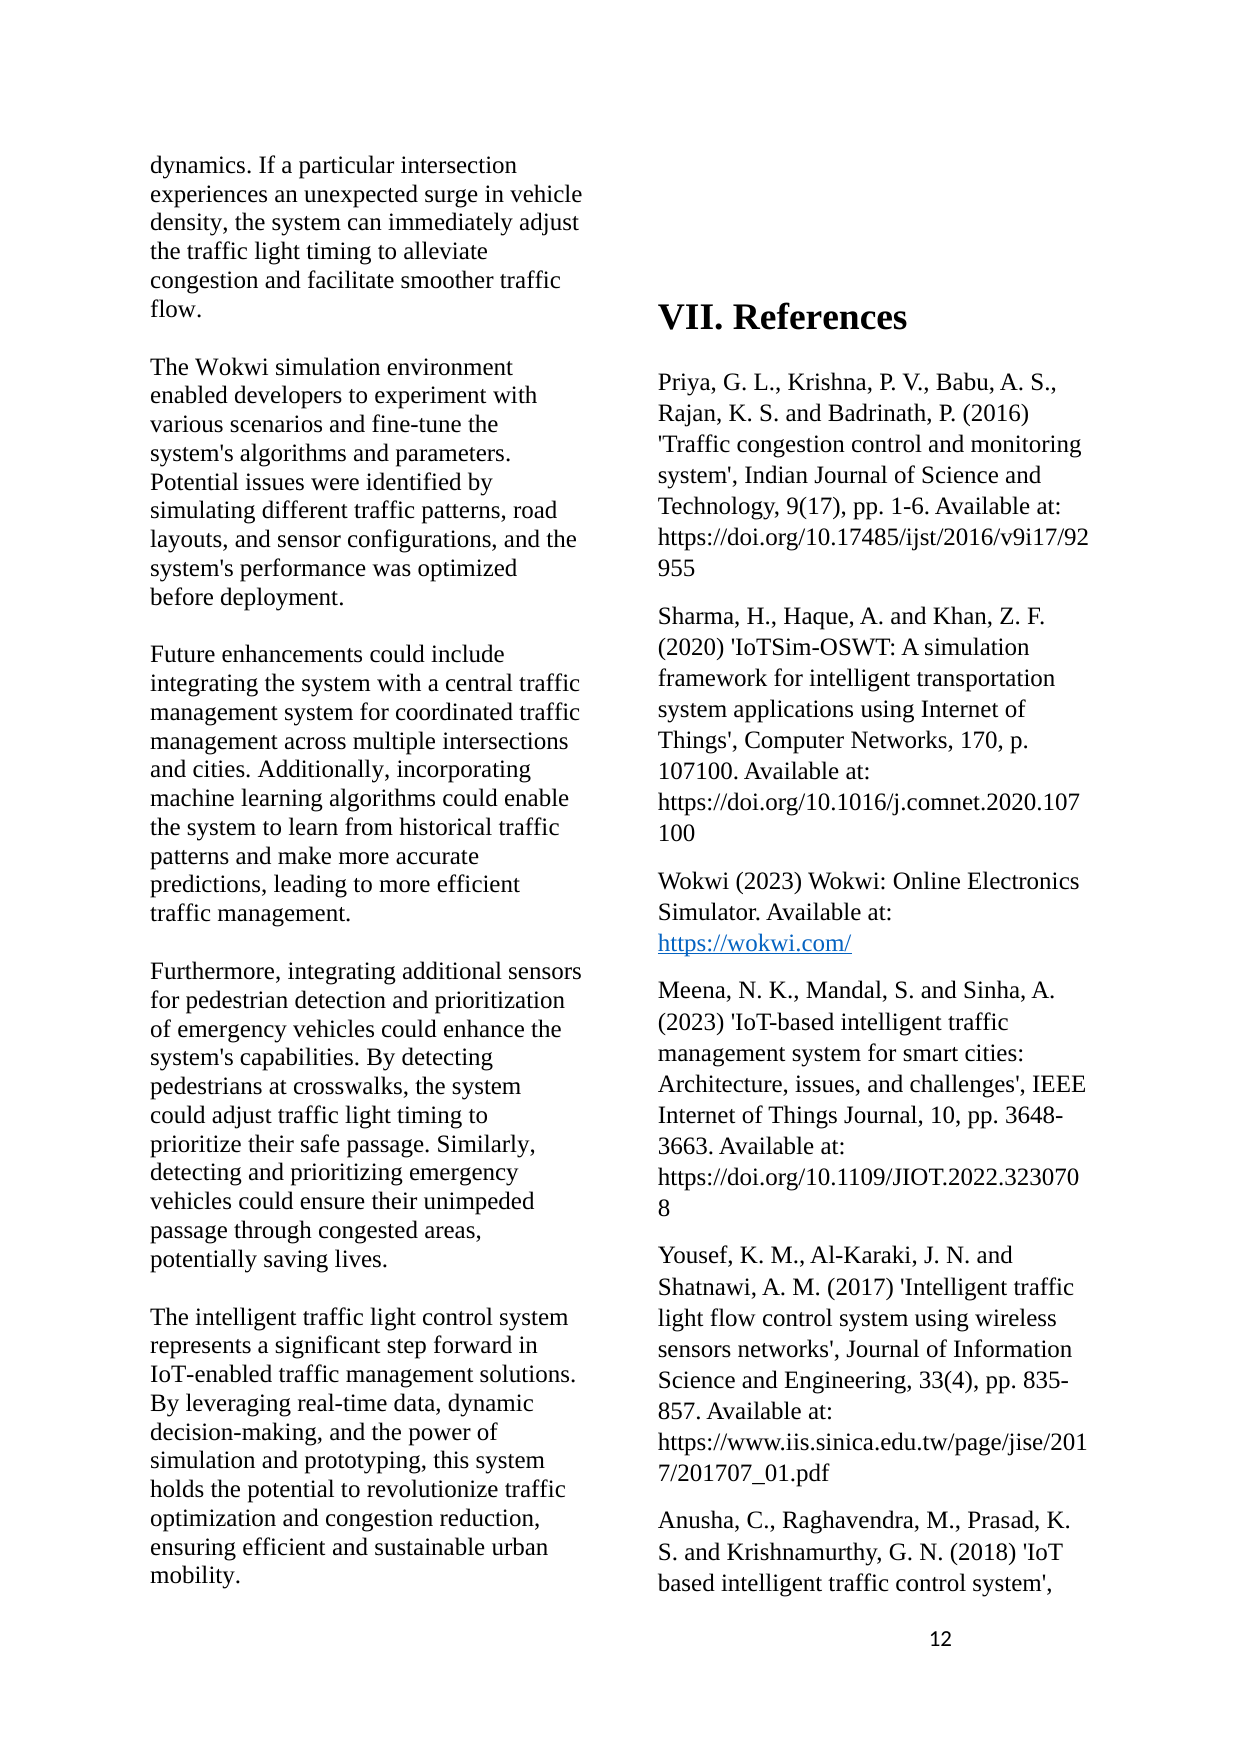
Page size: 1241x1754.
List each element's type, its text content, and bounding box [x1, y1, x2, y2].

text Sharma, H., Haque, A. and Khan, Z. F. (2020) 'IoTSim-OSWT: A simulation framework for intelligent transportation system applications using Internet of Things', Computer Networks, 170, p. 107100. Available at: https://doi.org/10.1016/j.comnet.2020.107100 [658, 601, 1090, 847]
text Meena, N. K., Mandal, S. and Sinha, A. (2023) 'IoT-based intelligent traffic management system for smart cities: Architecture, issues, and challenges', IEEE Internet of Things Journal, 10, pp. 3648-3663. Available at: https://doi.org/10.1109/JIOT.2022.3230708 [658, 976, 1090, 1222]
text Wokwi (2023) Wokwi: Online Electronics Simulator. Available at: https://wokwi.com/ [658, 866, 1090, 957]
text The Wokwi simulation environment enabled developers to experiment with various scenarios and fine-tune the system's algorithms and parameters. Potential issues were identified by simulating different traffic patterns, road layouts, and sensor configurations, and the system's performance was optimized before deployment. [150, 352, 583, 610]
text VII. References [658, 294, 1090, 338]
text The intelligent traffic light control system represents a significant step forward in IoT-enabled traffic management solutions. By leveraging real-time data, dynamic decision-making, and the power of simulation and prototyping, this system holds the potential to revolutionize traffic optimization and congestion reduction, ensuring efficient and sustainable urban mobility. [150, 1302, 583, 1589]
text Furthermore, integrating additional sensors for pedestrian detection and prioritization of emergency vehicles could enhance the system's capabilities. By detecting pedestrians at crosswalks, the system could adjust traffic light timing to prioritize their safe passage. Similarly, detecting and prioritizing emergency vehicles could ensure their unimpeded passage through congested areas, potentially saving lives. [150, 956, 583, 1272]
text Future enhancements could include integrating the system with a central traffic management system for coordinated traffic management across multiple intersections and cities. Additionally, incorporating machine learning algorithms could enable the system to learn from historical traffic patterns and make more accurate predictions, leading to more efficient traffic management. [150, 639, 583, 927]
text Priya, G. L., Krishna, P. V., Babu, A. S., Rajan, K. S. and Badrinath, P. (2016) 'Traffic congestion control and monitoring system', Indian Journal of Science and Technology, 9(17), pp. 1-6. Available at: https://doi.org/10.17485/ijst/2016/v9i17/92955 [658, 367, 1090, 582]
text Yousef, K. M., Al-Karaki, J. N. and Shatnawi, A. M. (2017) 'Intelligent traffic light flow control system using wireless sensors networks', Journal of Information Science and Engineering, 33(4), pp. 835-857. Available at: https://www.iis.sinica.edu.tw/page/jise/2017/201707_01.pdf [658, 1241, 1090, 1487]
